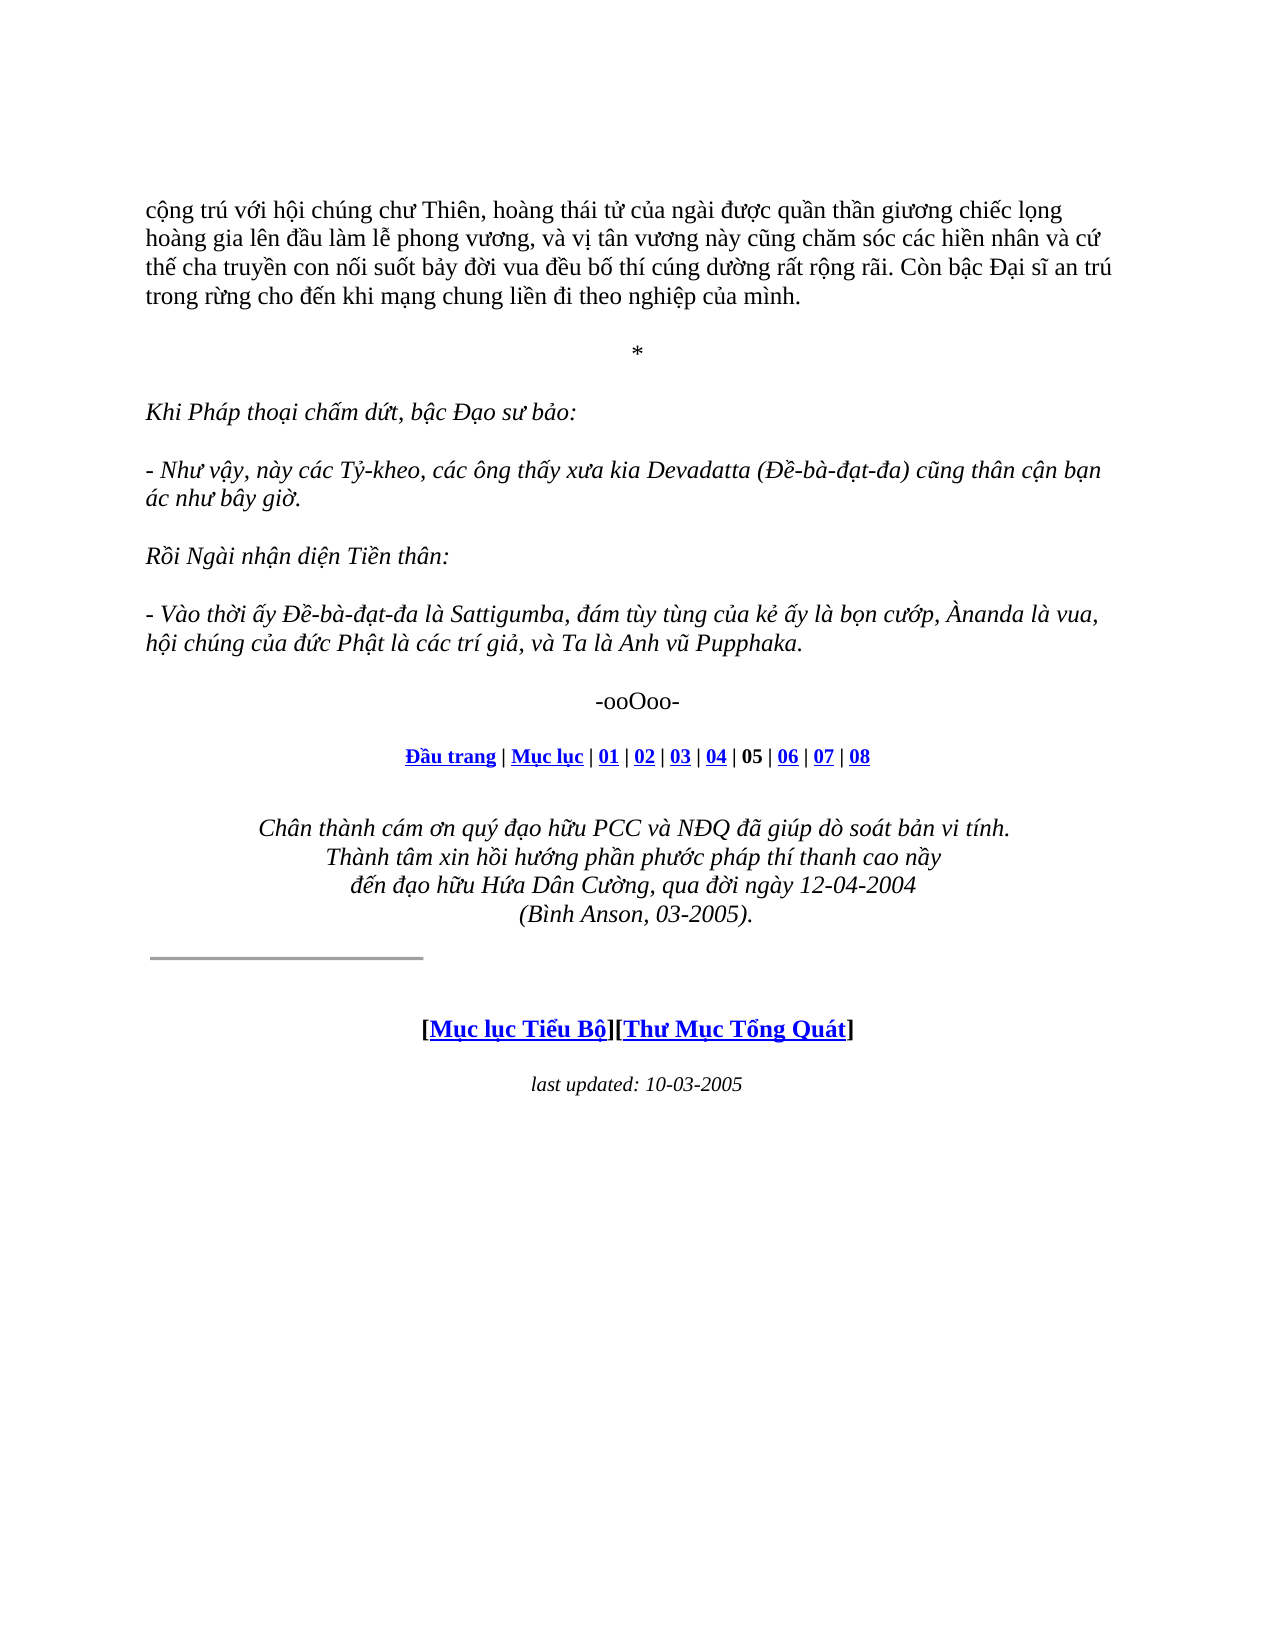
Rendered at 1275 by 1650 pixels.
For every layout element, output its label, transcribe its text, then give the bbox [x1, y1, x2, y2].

text [Mục lục Tiểu Bộ][Thư Mục Tổng Quát] [150, 1014, 1125, 1043]
text last updated: 10-03-2005 [150, 1072, 1125, 1096]
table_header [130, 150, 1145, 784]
text Chân thành cám ơn quý đạo hữu PCC và NĐQ đã giúp dò soát bản vi tính. Thành tâm xin hồi hướng phần phước pháp thí thanh cao nầy đến đạo hữu Hứa Dân Cường, qua đời ngày 12-04-2004 (Bình Anson, 03-2005). [150, 813, 1125, 928]
